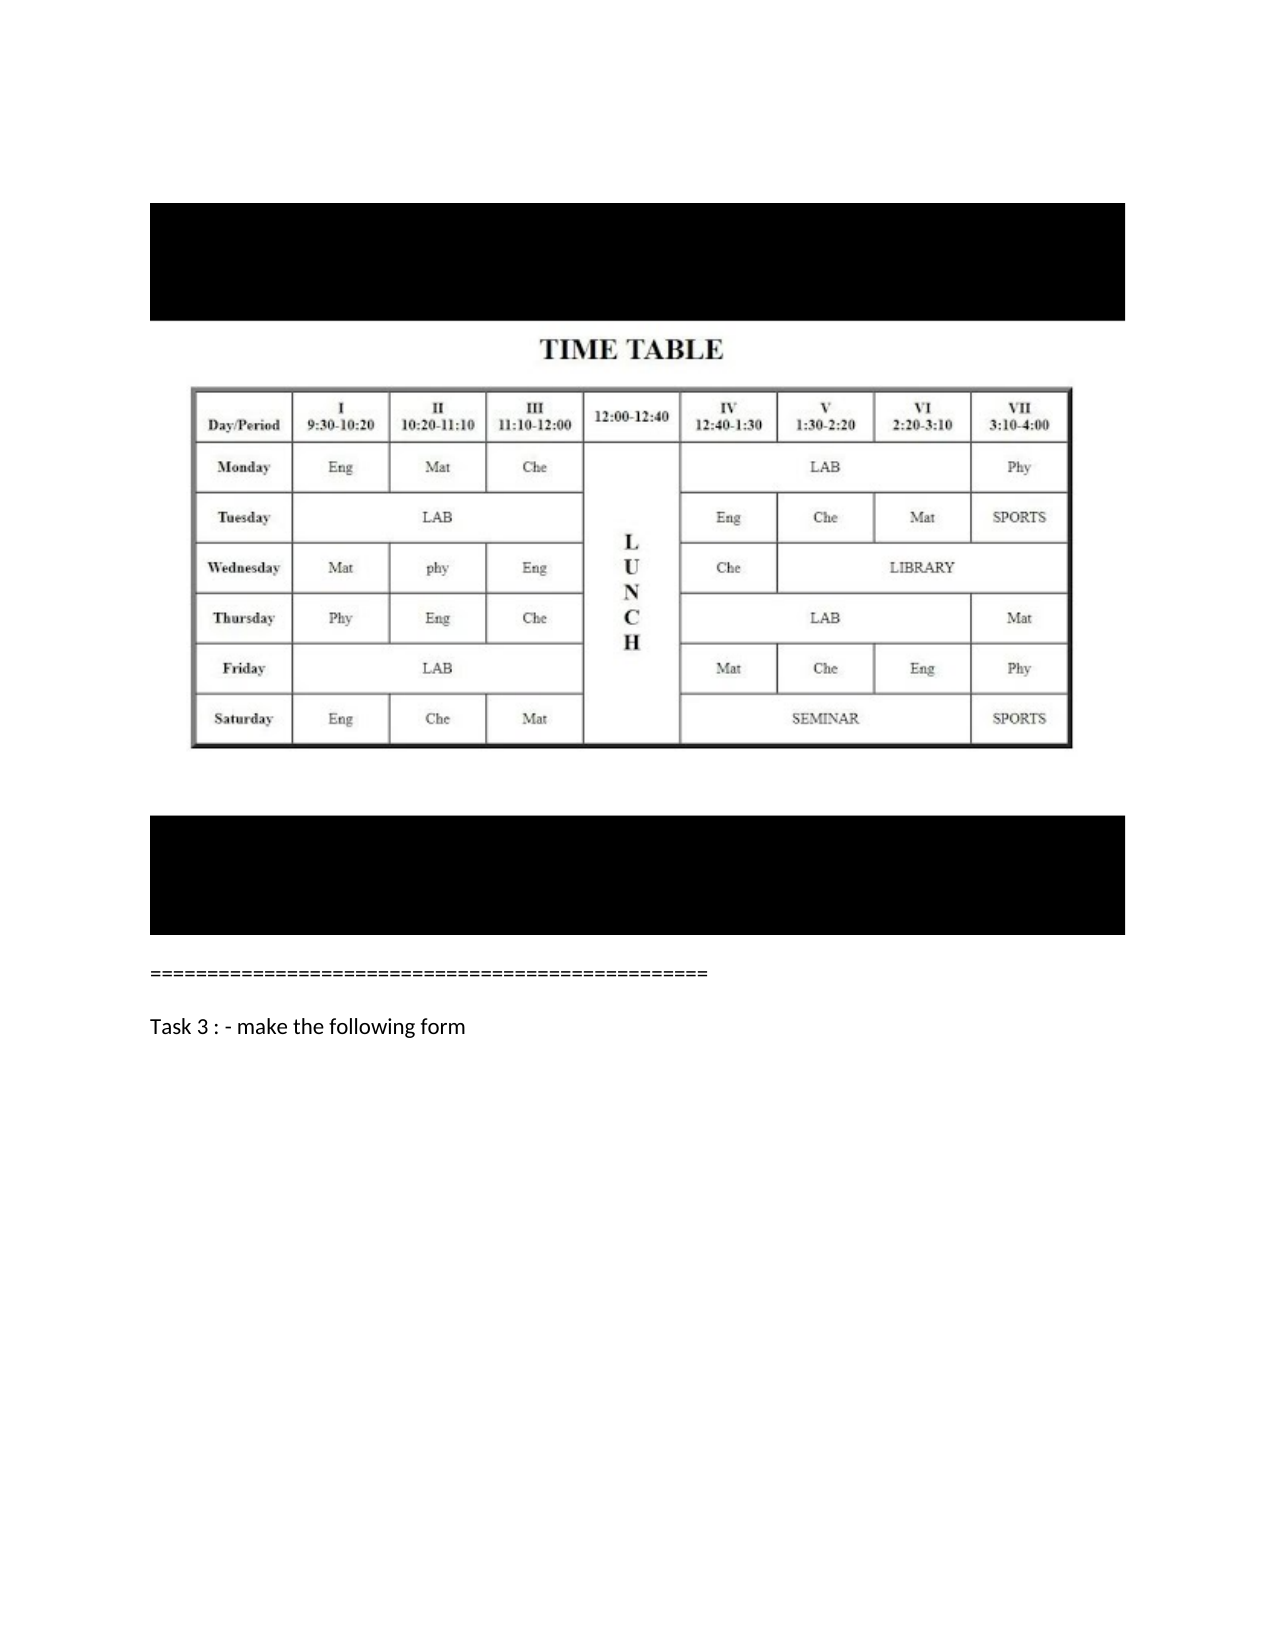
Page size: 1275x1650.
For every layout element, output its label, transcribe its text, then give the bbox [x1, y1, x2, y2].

text Task 3 : - make the following form [150, 1012, 1125, 1040]
picture [150, 203, 1125, 935]
text ================================================= [150, 959, 1125, 987]
